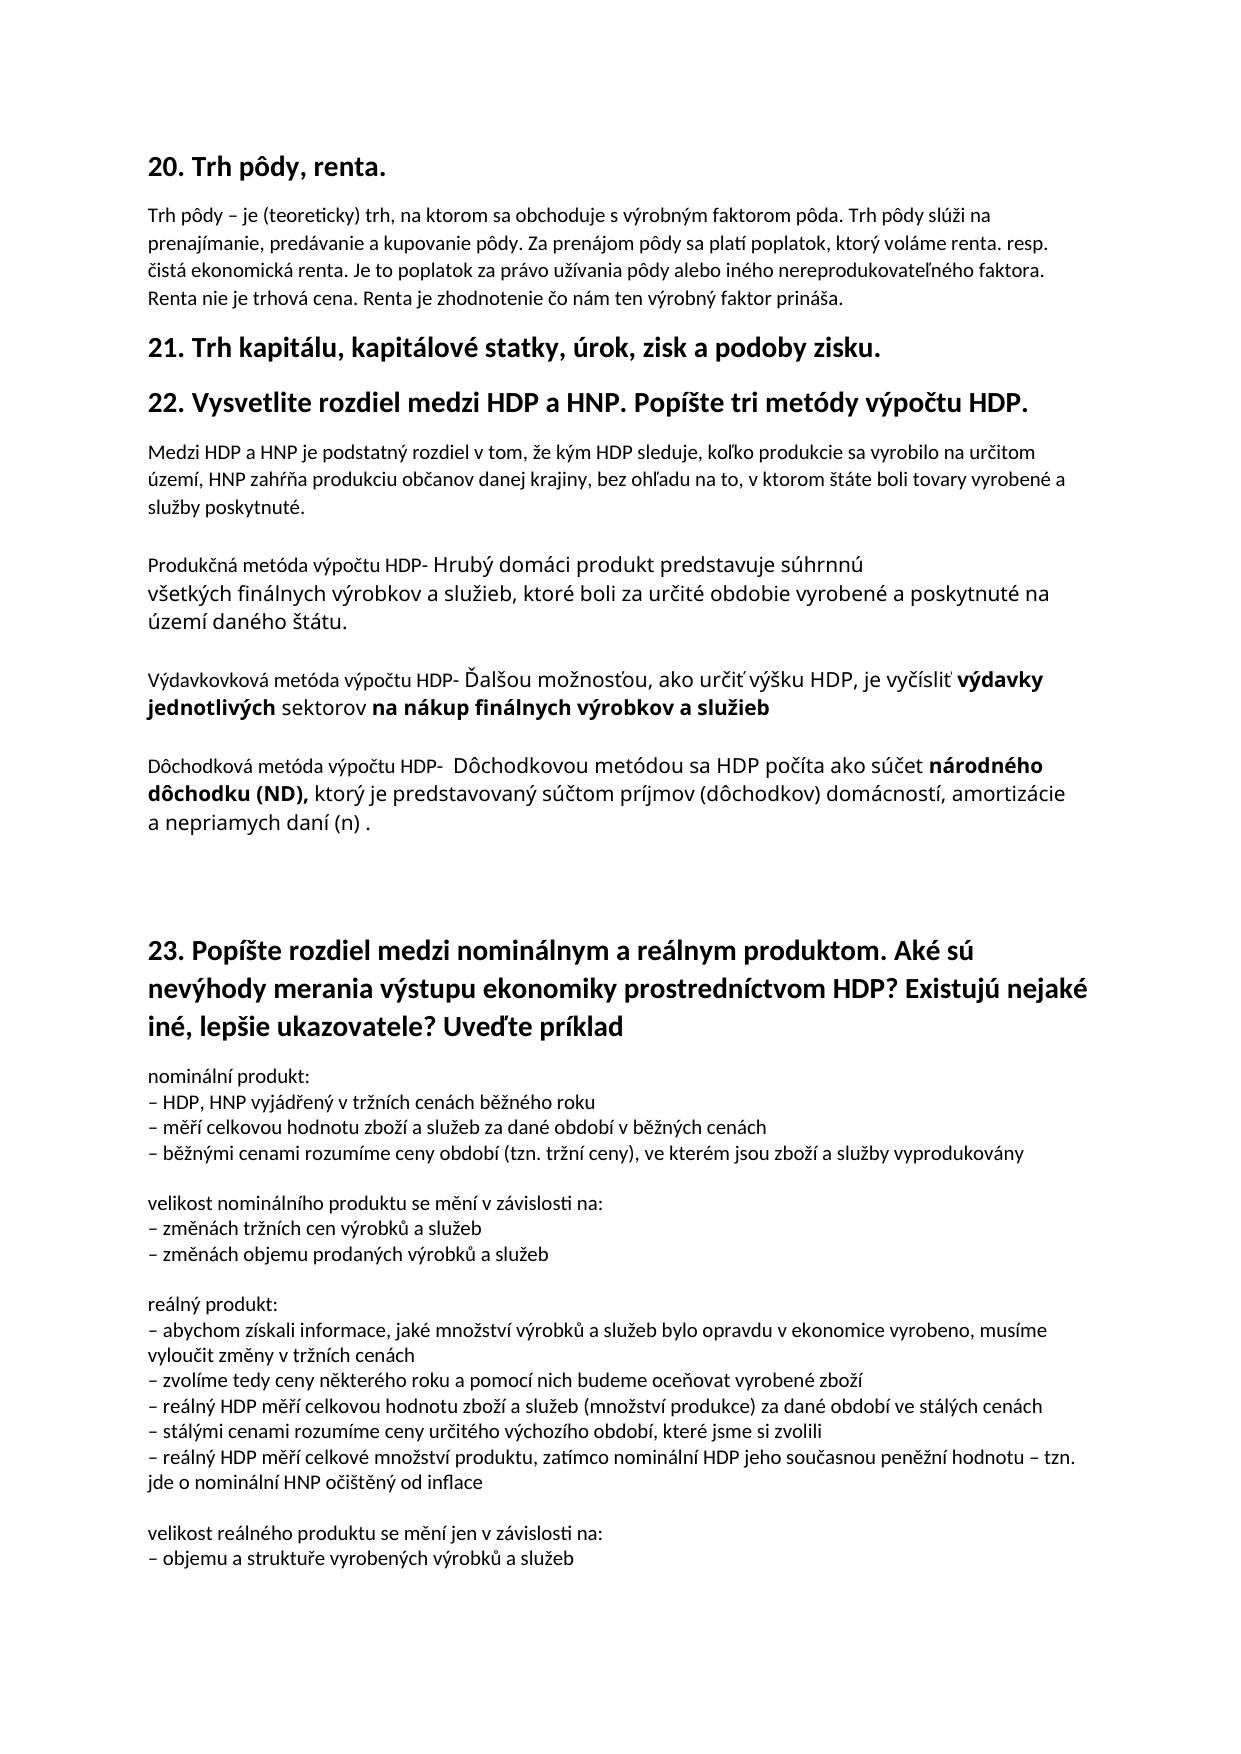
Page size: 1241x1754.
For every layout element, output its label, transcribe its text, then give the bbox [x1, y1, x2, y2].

text 23. Popíšte rozdiel medzi nominálnym a reálnym produktom. Aké sú nevýhody merania výstupu ekonomiky prostredníctvom HDP? Existujú nejaké iné, lepšie ukazovatele? Uveďte príklad [148, 932, 1093, 1044]
text 20. Trh pôdy, renta. [148, 148, 1093, 183]
text velikost reálného produktu se mění jen v závislosti na: – objemu a struktuře vyrobených výrobků a služeb [148, 1520, 1093, 1571]
subtitle Dôchodková metóda výpočtu HDP- Dôchodkovou metódou sa HDP počíta ako súčet národného dôchodku (ND), ktorý je predstavovaný súčtom príjmov (dôchodkov) domácností, amortizácie a nepriamych daní (n) . [148, 751, 1093, 836]
subtitle Výdavkovková metóda výpočtu HDP- Ďalšou možnosťou, ako určiť výšku HDP, je vyčísliť výdavky jednotlivých sektorov na nákup finálnych výrobkov a služieb [148, 665, 1093, 722]
text velikost nominálního produktu se mění v závislosti na: – změnách tržních cen výrobků a služeb – změnách objemu prodaných výrobků a služeb [148, 1190, 1093, 1266]
text 21. Trh kapitálu, kapitálové statky, úrok, zisk a podoby zisku. [148, 329, 1093, 364]
text Trh pôdy – je (teoreticky) trh, na ktorom sa obchoduje s výrobným faktorom pôda. Trh pôdy slúži na prenajímanie, predávanie a kupovanie pôdy. Za prenájom pôdy sa platí poplatok, ktorý voláme renta. resp. čistá ekonomická renta. Je to poplatok za právo užívania pôdy alebo iného nereprodukovateľného faktora. Renta nie je trhová cena. Renta je zhodnotenie čo nám ten výrobný faktor prináša. [148, 203, 1093, 310]
text 22. Vysvetlite rozdiel medzi HDP a HNP. Popíšte tri metódy výpočtu HDP. [148, 384, 1093, 420]
text Medzi HDP a HNP je podstatný rozdiel v tom, že kým HDP sleduje, koľko produkcie sa vyrobilo na určitom území, HNP zahŕňa produkciu občanov danej krajiny, bez ohľadu na to, v ktorom štáte boli tovary vyrobené a služby poskytnuté. [148, 439, 1093, 519]
text reálný produkt: – abychom získali informace, jaké množství výrobků a služeb bylo opravdu v ekonomice vyrobeno, musíme vyloučit změny v tržních cenách – zvolíme tedy ceny některého roku a pomocí nich budeme oceňovat vyrobené zboží – reálný HDP měří celkovou hodnotu zboží a služeb (množství produkce) za dané období ve stálých cenách – stálými cenami rozumíme ceny určitého výchozího období, které jsme si zvolili – reálný HDP měří celkové množství produktu, zatímco nominální HDP jeho současnou peněžní hodnotu – tzn. jde o nominální HNP očištěný od inflace [148, 1291, 1093, 1495]
text nominální produkt: – HDP, HNP vyjádřený v tržních cenách běžného roku – měří celkovou hodnotu zboží a služeb za dané období v běžných cenách – běžnými cenami rozumíme ceny období (tzn. tržní ceny), ve kterém jsou zboží a služby vyprodukovány [148, 1063, 1093, 1165]
text Produkčná metóda výpočtu HDP- Hrubý domáci produkt predstavuje súhrnnú všetkých finálnych výrobkov a služieb, ktoré boli za určité obdobie vyrobené a poskytnuté na území daného štátu. [148, 551, 1093, 636]
